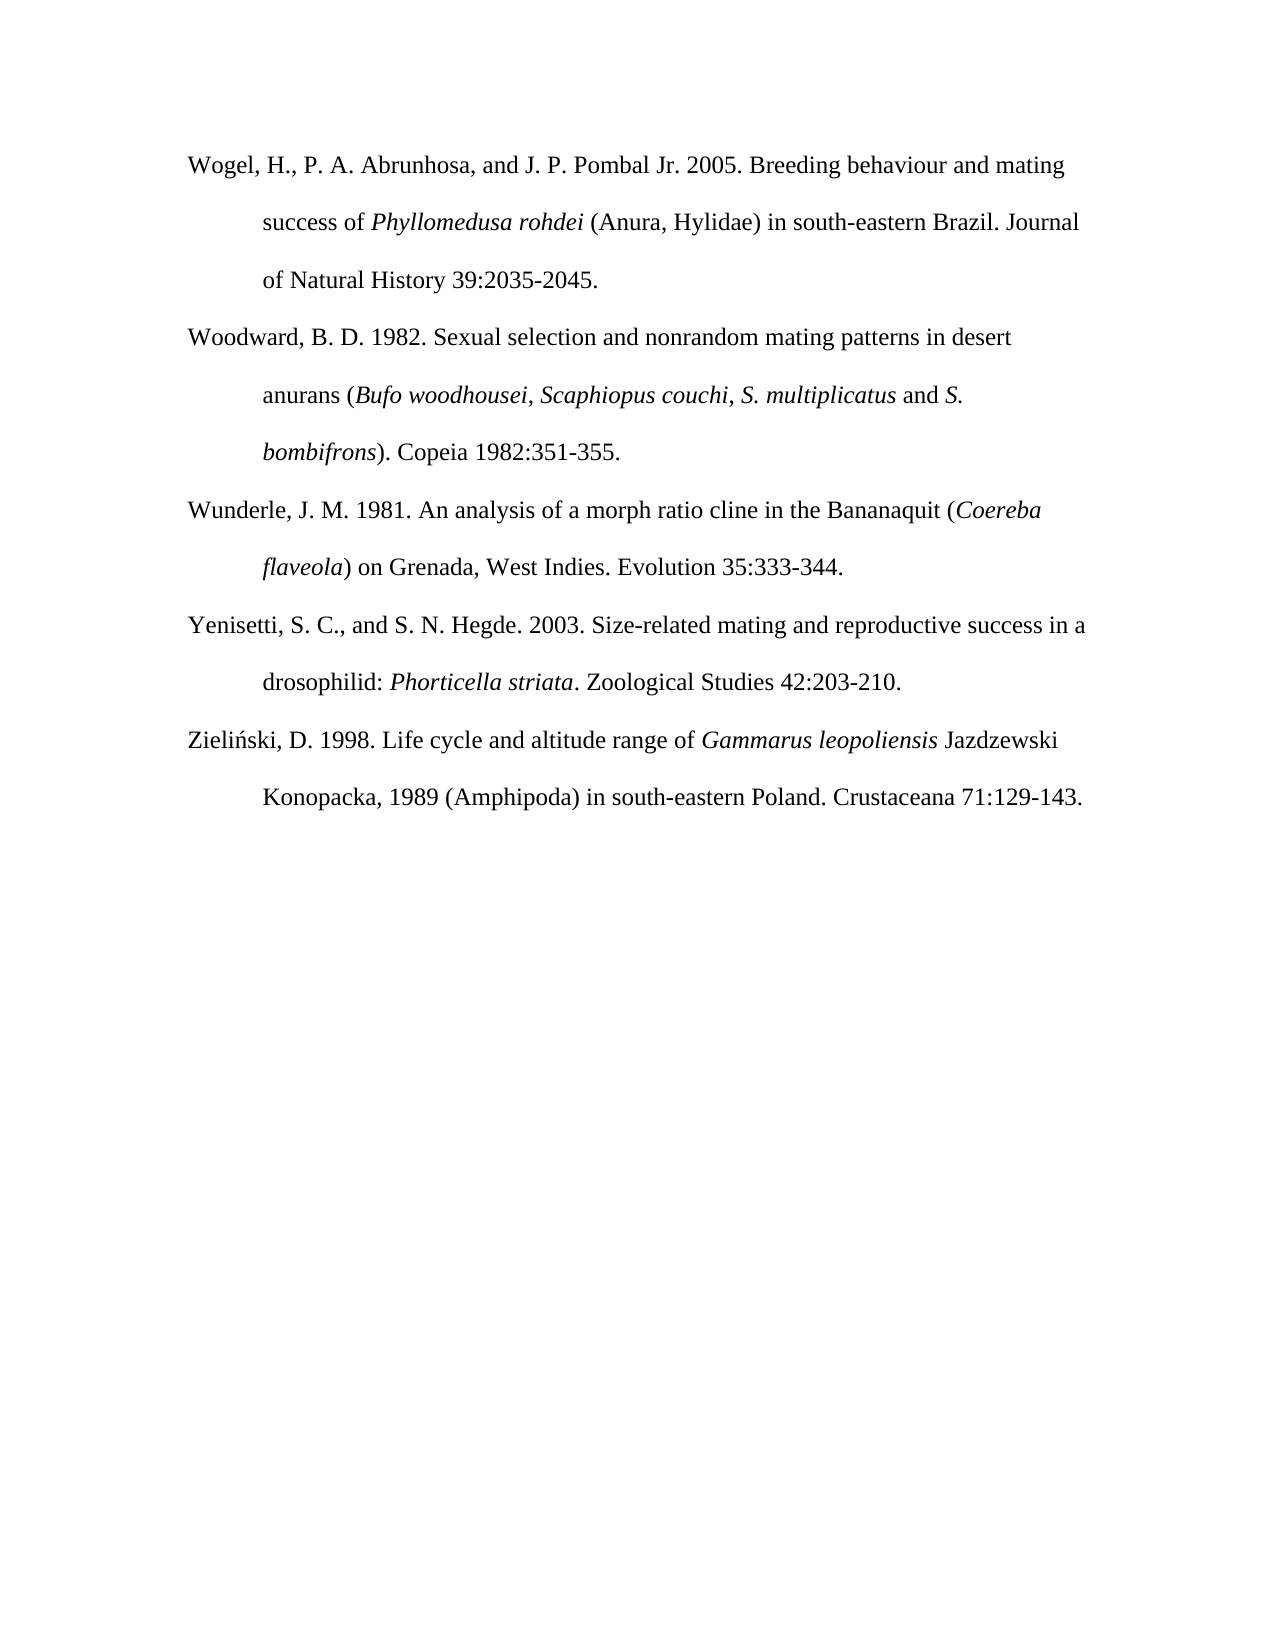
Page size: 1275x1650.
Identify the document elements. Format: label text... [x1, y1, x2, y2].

text Wunderle, J. M. 1981. An analysis of a morph ratio cline in the Bananaquit (Coereba flaveola) on Grenada, West Indies. Evolution 35:333-344. [187, 495, 1087, 581]
text Zieliński, D. 1998. Life cycle and altitude range of Gammarus leopoliensis Jazdzewski Konopacka, 1989 (Amphipoda) in south-eastern Poland. Crustaceana 71:129-143. [187, 725, 1087, 811]
text Yenisetti, S. C., and S. N. Hegde. 2003. Size-related mating and reproductive success in a drosophilid: Phorticella striata. Zoological Studies 42:203-210. [187, 610, 1087, 696]
text Woodward, B. D. 1982. Sexual selection and nonrandom mating patterns in desert anurans (Bufo woodhousei, Scaphiopus couchi, S. multiplicatus and S. bombifrons). Copeia 1982:351-355. [187, 322, 1087, 466]
text Wogel, H., P. A. Abrunhosa, and J. P. Pombal Jr. 2005. Breeding behaviour and mating success of Phyllomedusa rohdei (Anura, Hylidae) in south-eastern Brazil. Journal of Natural History 39:2035-2045. [187, 150, 1087, 294]
